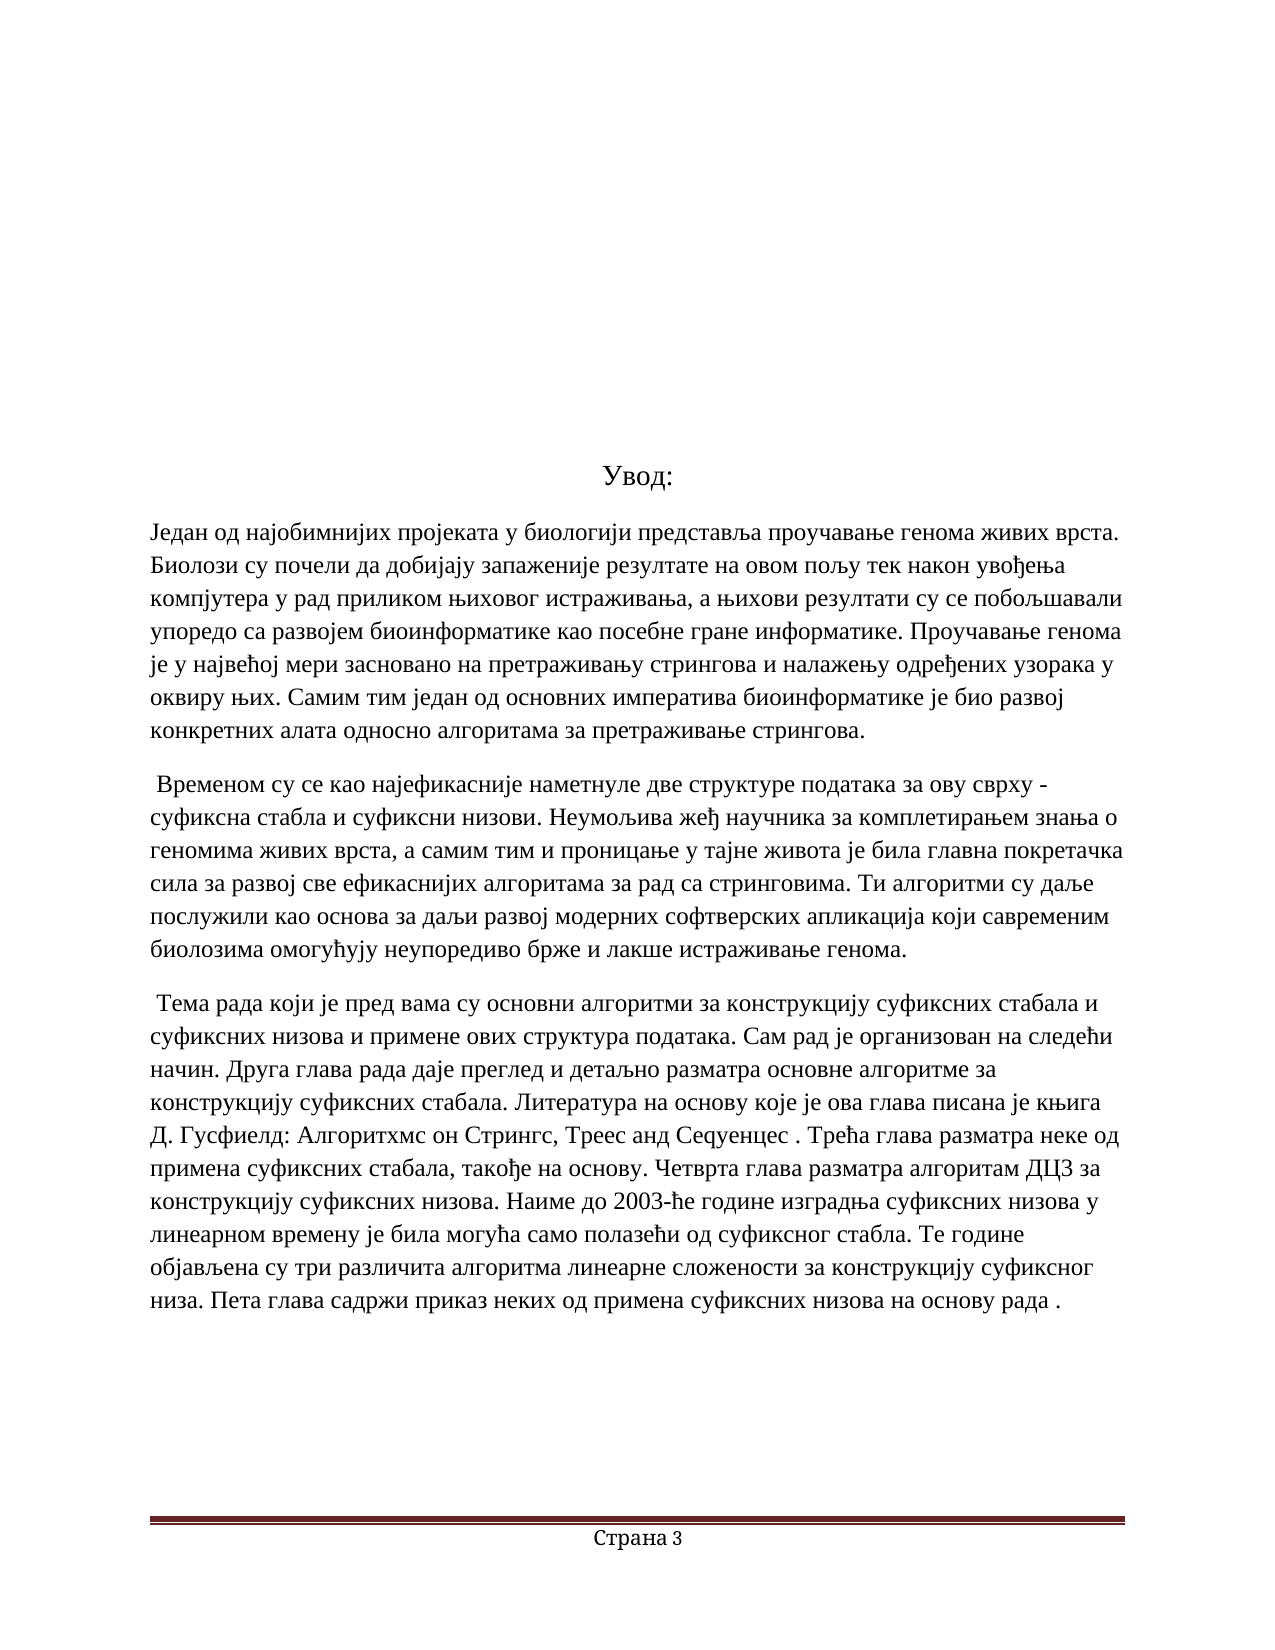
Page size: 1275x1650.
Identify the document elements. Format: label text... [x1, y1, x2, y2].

text Тема рада који је пред вама су основни алгоритми за конструкцију суфиксних стабала и суфиксних низова и примене ових структура података. Сам рад је организован на следећи начин. Друга глава рада даје преглед и детаљно разматра основне алгоритме за конструкцију суфиксних стабала. Литература на основу које је ова глава писана је књига Д. Гусфиелд: Алгоритхмс он Стрингс, Треес анд Сеqуенцес . Трећа глава разматра неке од примена суфиксних стабала, такође на основу. Четврта глава разматра алгоритам ДЦ3 за конструкцију суфиксних низова. Наиме до 2003-ће године изградња суфиксних низова у линеарном времену је била могућа само полазећи од суфиксног стабла. Те године објављена су три различита алгоритма линеарне сложености за конструкцију суфиксног низа. Пета глава садржи приказ неких од примена суфиксних низова на основу рада . [150, 988, 1125, 1314]
text Један од најобимнијих пројеката у биологији представља проучавање генома живих врста. Биолози су почели да добијају запаженије резултате на овом пољу тек након увођења компјутера у рад приликом њиховог истраживања, а њихови резултати су се побољшавали упоредо са развојем биоинформатике као посебне гране информатике. Проучавање генома је у највећој мери засновано на претраживању стрингова и налажењу одређених узорака у оквиру њих. Самим тим један од основних императива биоинформатике је био развој конкретних алата односно алгоритама за претраживање стрингова. [150, 517, 1125, 744]
text Временом су се као најефикасније наметнуле две структуре података за ову сврху - суфиксна стабла и суфиксни низови. Неумољива жеђ научника за комплетирањем знања о геномима живих врста, а самим тим и проницање у тајне живота је била главна покретачка сила за развој све ефикаснијих алгоритама за рад са стринговима. Ти алгоритми су даље послужили као основа за даљи развој модерних софтверских апликација који савременим биолозима омогућују неупоредиво брже и лакше истраживање генома. [150, 769, 1125, 963]
text Увод: [150, 458, 1125, 491]
